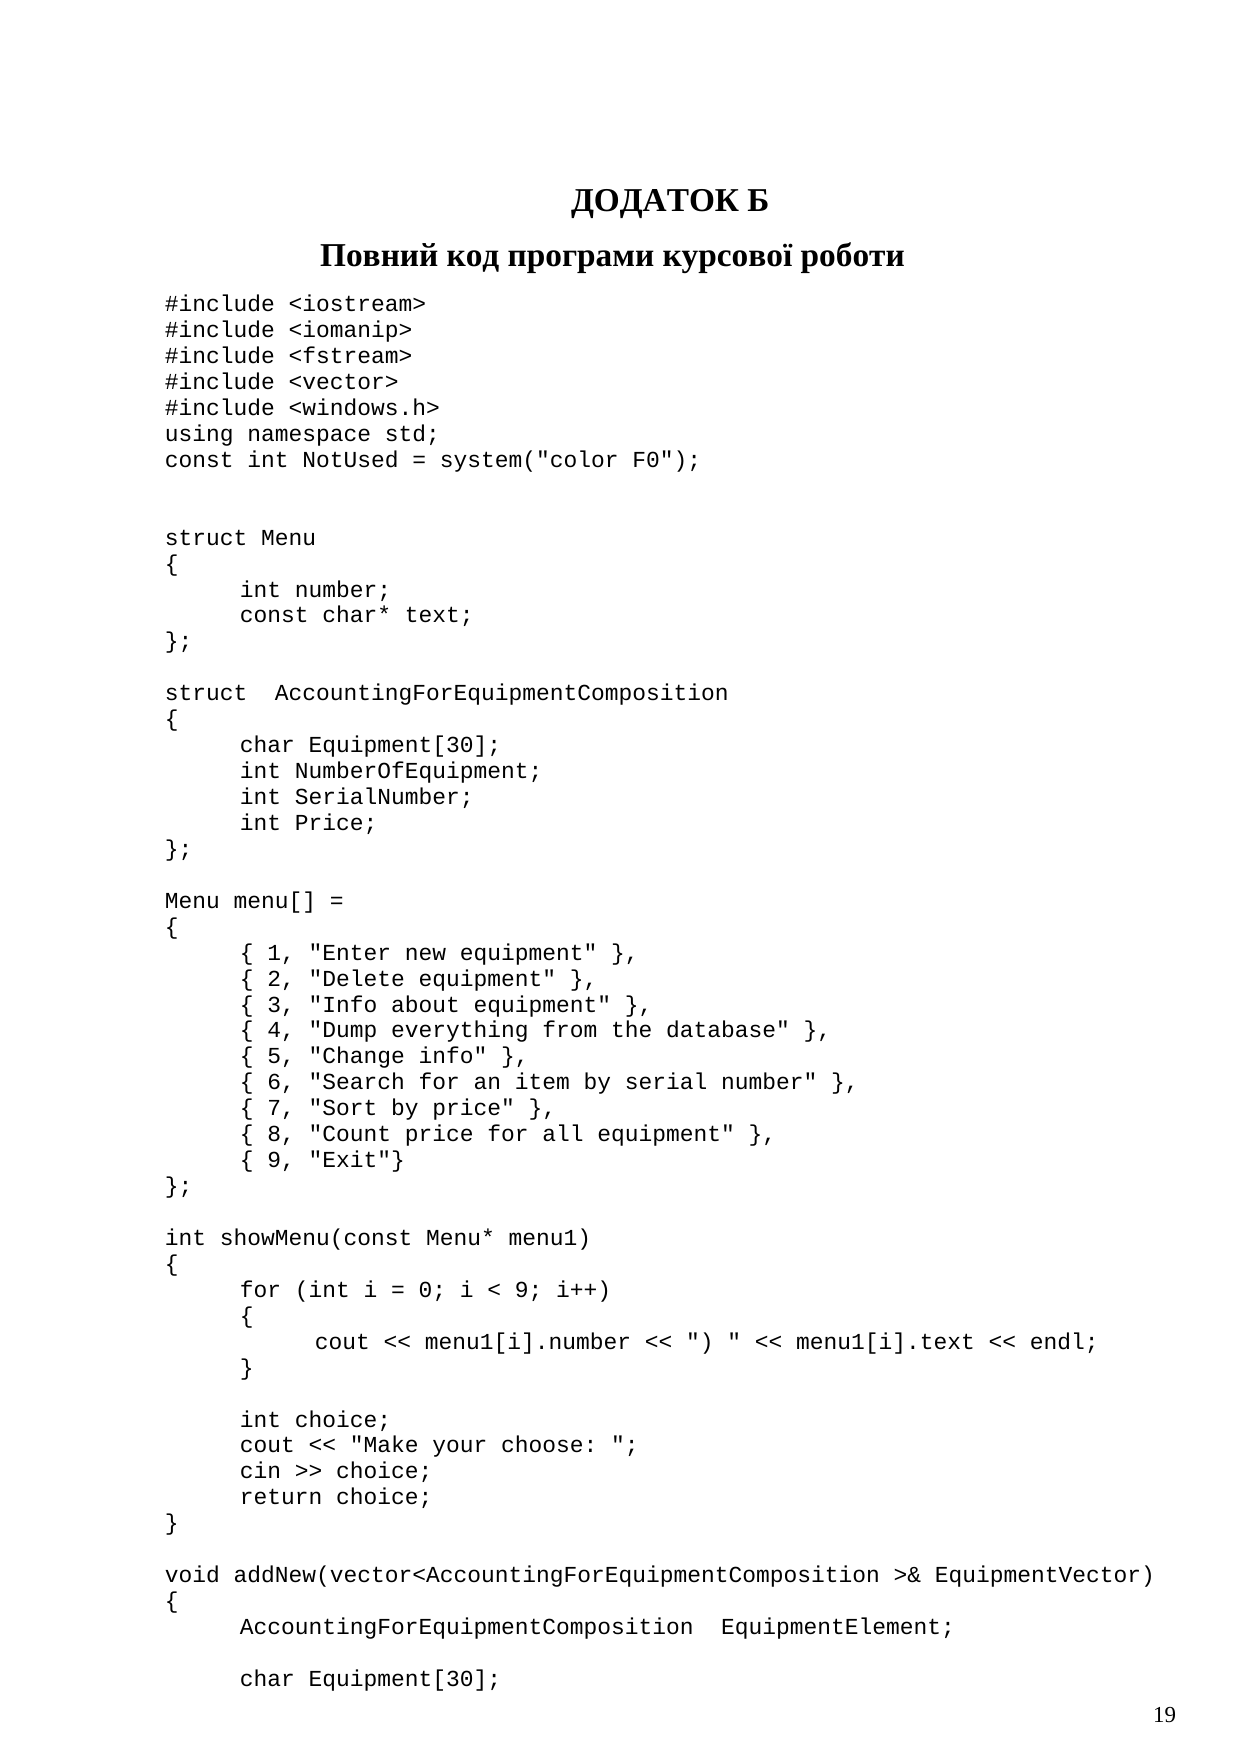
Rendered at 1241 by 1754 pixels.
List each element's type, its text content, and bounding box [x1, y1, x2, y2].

text int Price; [164, 811, 1176, 837]
text #include <windows.h> [164, 396, 1176, 422]
subtitle ДОДАТОК Б [164, 180, 1176, 218]
text { 4, "Dump everything from the database" }, [164, 1019, 1176, 1045]
text int choice; [164, 1408, 1176, 1434]
text cout << menu1[i].number << ") " << menu1[i].text << endl; [164, 1330, 1176, 1356]
text cout << "Make your choose: "; [164, 1434, 1176, 1460]
text const char* text; [164, 604, 1176, 630]
text char Equipment[30]; [164, 733, 1176, 759]
text { [164, 1304, 1176, 1330]
text { [164, 1589, 1176, 1615]
text const int NotUsed = system("color F0"); [164, 448, 1176, 474]
text for (int i = 0; i < 9; i++) [164, 1278, 1176, 1304]
text }; [164, 1174, 1176, 1200]
text int SerialNumber; [164, 785, 1176, 811]
text { 8, "Count price for all equipment" }, [164, 1123, 1176, 1148]
text Повний код програми курсової роботи [164, 235, 910, 273]
text #include <iomanip> [164, 318, 1176, 344]
text { 1, "Enter new equipment" }, [164, 941, 1176, 967]
text int NumberOfEquipment; [164, 759, 1176, 785]
text { [164, 708, 1176, 733]
text using namespace std; [164, 422, 1176, 448]
text #include <fstream> [164, 344, 1176, 370]
text AccountingForEquipmentComposition EquipmentElement; [164, 1615, 1176, 1641]
text { [164, 552, 1176, 578]
text int number; [164, 578, 1176, 604]
text { 5, "Change info" }, [164, 1045, 1176, 1071]
text Menu menu[] = [164, 889, 1176, 915]
text } [164, 1512, 1176, 1538]
text void addNew(vector<AccountingForEquipmentComposition >& EquipmentVector) [164, 1563, 1176, 1589]
text return choice; [164, 1486, 1176, 1512]
text struct AccountingForEquipmentComposition [164, 682, 1176, 708]
text { 6, "Search for an item by serial number" }, [164, 1071, 1176, 1097]
text { 9, "Exit"} [164, 1148, 1176, 1174]
text struct Menu [164, 526, 1176, 552]
text char Equipment[30]; [164, 1667, 1176, 1693]
text int showMenu(const Menu* menu1) [164, 1226, 1176, 1252]
text #include <iostream> [164, 293, 1176, 318]
text { 3, "Info about equipment" }, [164, 993, 1176, 1019]
text { [164, 915, 1176, 941]
text { 2, "Delete equipment" }, [164, 967, 1176, 993]
text #include <vector> [164, 370, 1176, 396]
text cin >> choice; [164, 1460, 1176, 1486]
text { 7, "Sort by price" }, [164, 1097, 1176, 1123]
text } [164, 1356, 1176, 1382]
text }; [164, 837, 1176, 863]
text }; [164, 630, 1176, 656]
text { [164, 1252, 1176, 1278]
